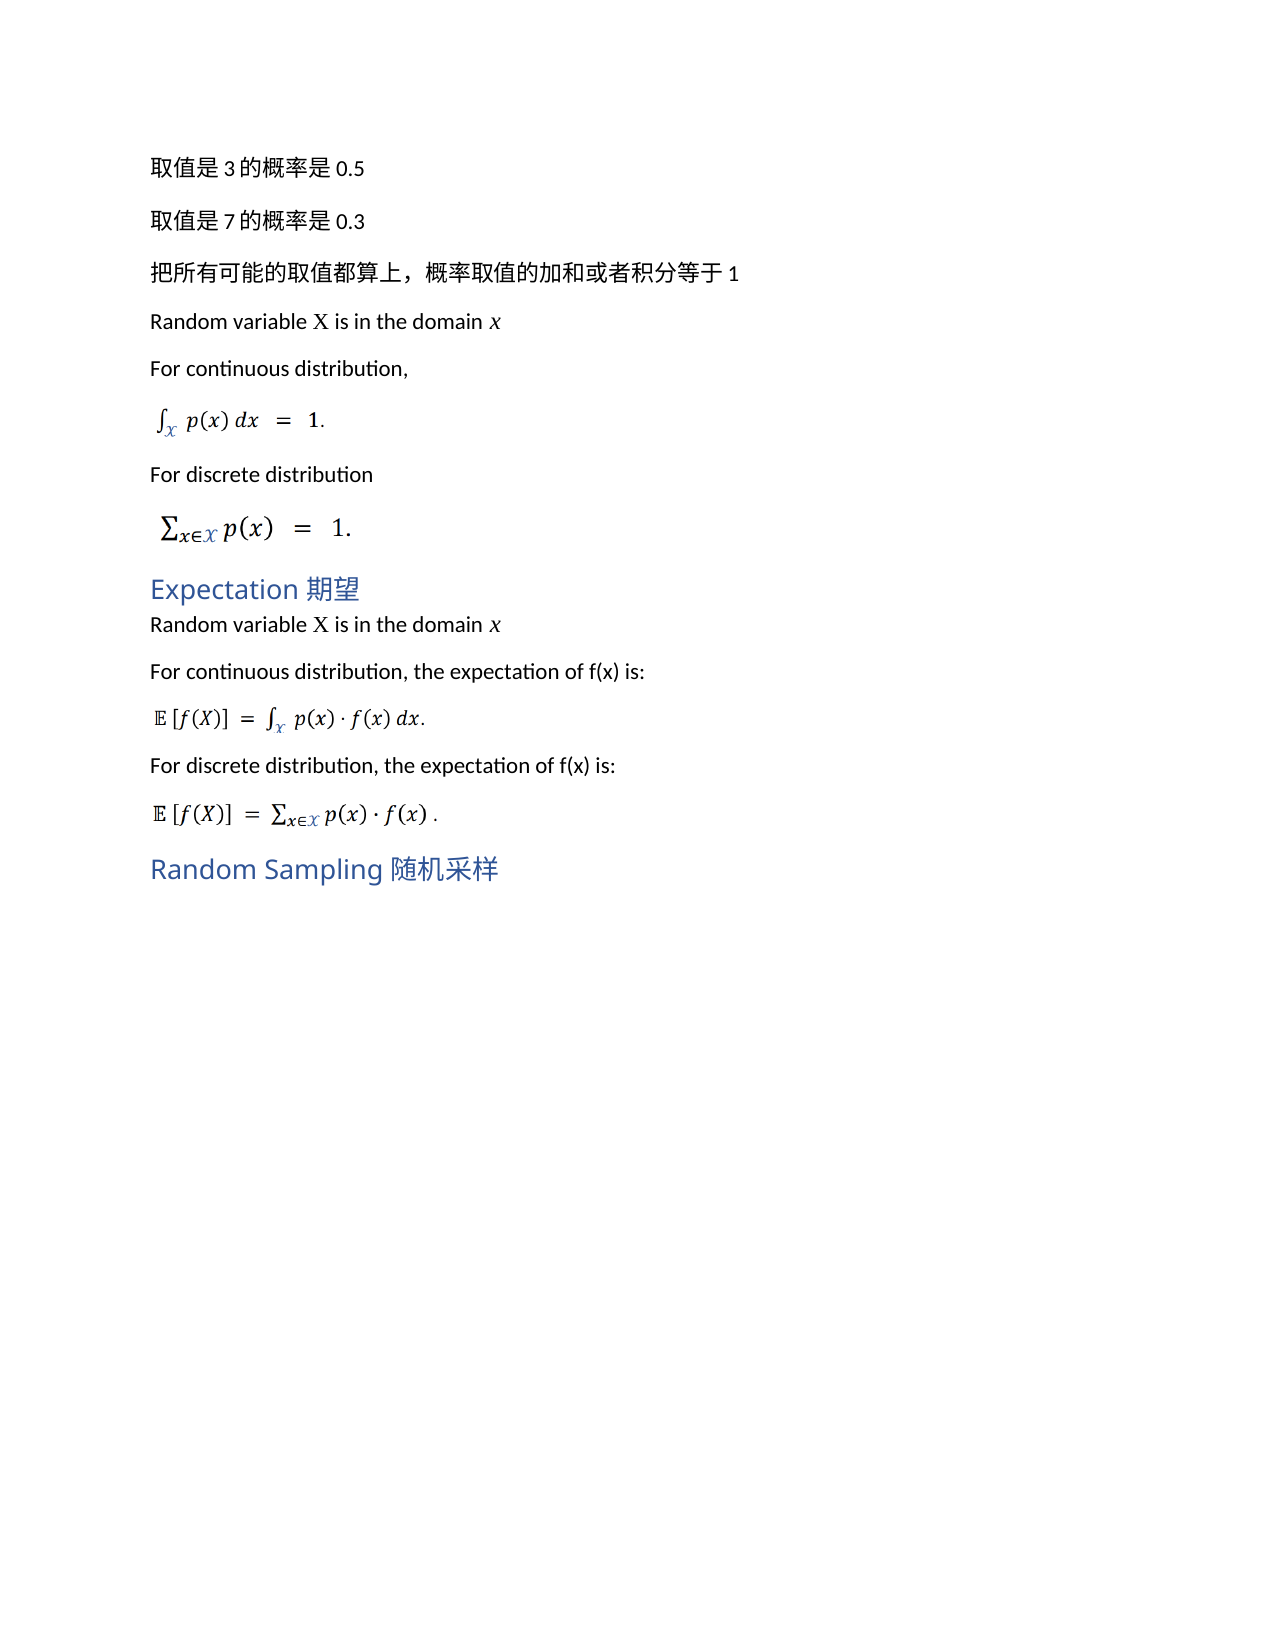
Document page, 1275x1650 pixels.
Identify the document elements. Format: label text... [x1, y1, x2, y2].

text For continuous distribution, [150, 354, 1125, 382]
picture [150, 798, 443, 830]
picture [150, 401, 329, 442]
text 取值是3的概率是0.5 [150, 150, 1125, 183]
text 把所有可能的取值都算上，概率取值的加和或者积分等于1 [150, 255, 1125, 288]
picture [150, 507, 358, 550]
text 取值是7的概率是0.3 [150, 202, 1125, 236]
subtitle Expectation 期望 [150, 568, 1125, 607]
text For discrete distribution, the expectation of f(x) is: [150, 751, 1125, 779]
subtitle Random Sampling 随机采样 [150, 848, 1125, 888]
text Random variable X is in the domain [150, 307, 1125, 336]
picture [150, 704, 430, 733]
text Random variable X is in the domain [150, 611, 1125, 639]
text For continuous distribution, the expectation of f(x) is: [150, 657, 1125, 686]
text For discrete distribution [150, 461, 1125, 488]
